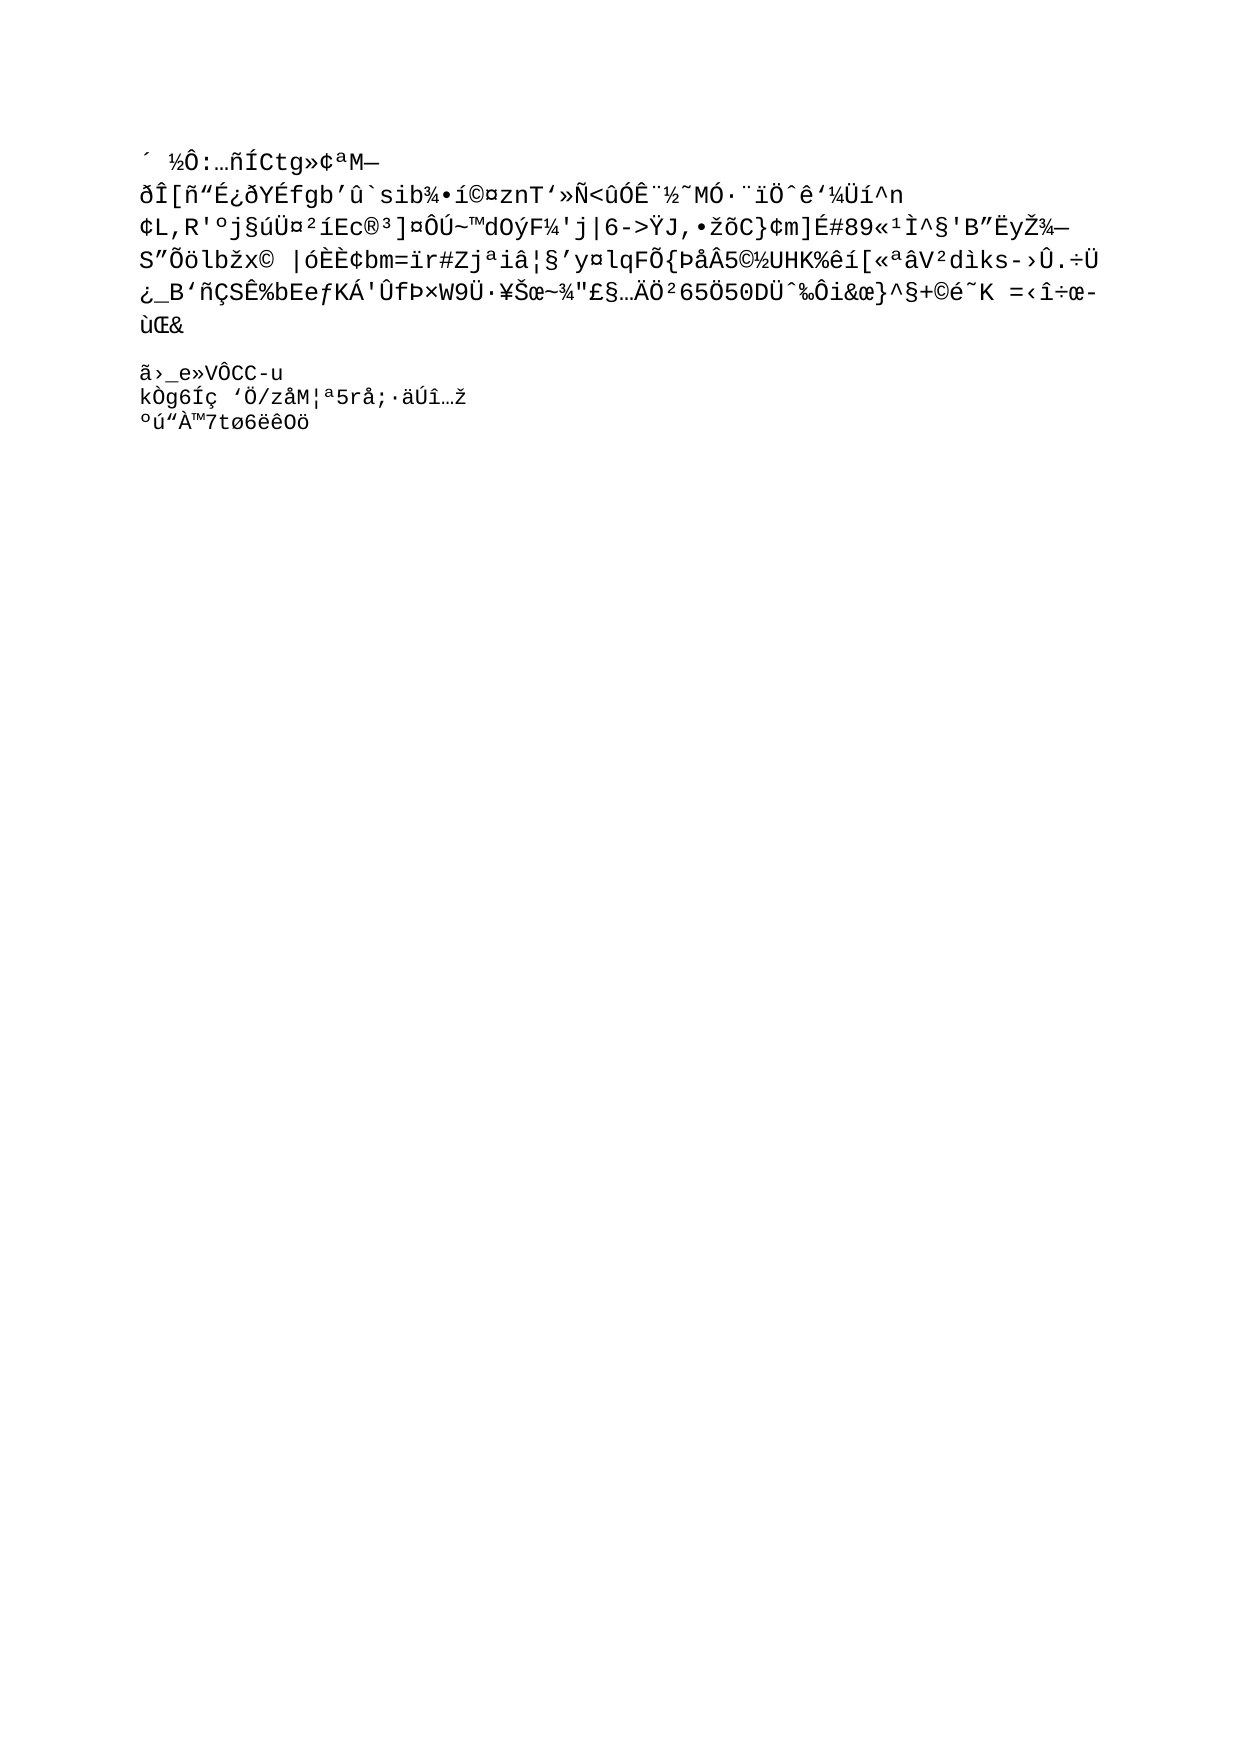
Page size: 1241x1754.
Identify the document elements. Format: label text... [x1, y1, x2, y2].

text ã›_e»VÔCC-u kÒg6Íç ‘Ö/zåM¦ª5rå;·äÚî…ž ºú“À™7tø6ëêOöè#ðm×ÔŸìdÝÐGàÛ¯©?Ø; Á·_R° CwAƒn¾¤ÿ`î‚?Ý}IþÀ&A Ý~ ºú“ýƒºüuõ'û™7tø6ëêOöè#ðm×ÔŸìdÝÐGàÛ¯©?Øy£¡}TtÓ6®–YWf4©¥’6½z‘ê›9ñg MÕ>ü­Ÿ7Õþ’˜™!ª}ù[>o«ý%0 5khi.4¯¦­¦Š¢û¨åb9Ì¥=üž¶‰Î~œ½WZr¹æyø¨ïË•/' ô¡vŸ_@ˆØnVJ¤øõI½ L×r‰÷í5ýÿ°¾¨·<¾¹µÙÜ”ÊþçåIêNœß;Þ+—åÎ7gŽ2»ø½®åïÚkûÿadÔ?p ùÂŸóÐ˜‡s/ªk¹DûöšþûØzšWU×..¡”Ð¯ºŽ‚™ªž'®ôRöÏ+ùVìº&Écjaõ5¼V®­Üìª½y]È¾DBÊT SïÊÙó}_é)‰’§ß•³æú¿ÒS +|º«*6Ö8ñÞ±»Ns•QÖ§Jªª"'Z›¤.¡DX-è¨Š°§]ÿ†€|GQ©'bH´Úd]é•O{“Ê¨ÄD_gÊeÛÔŸyµ~:OÕ&ûz“ï6¯ÇIú£oR}æÕøé?T˜CíêO¼Ú¿'ê½I÷›Wã¤ýR`·©>ójütŸª6õ'Þm_Ž“õI€>Þ¤ûÍ«ñÒ~¨ÛÔŸyµ~:OÕ&ûz“ï6¯ÇIú§ÎÖ¤\¢Ekoœ‘qæÙLúI 5ºÕQ kîW¤ª®s9¦,qóqÃª*µÊ®õDUUUUÂpàL€„£÷ëwþƒGùõÙ GïÖïýóê›¡s¹RÙ­Ó×VÊ‘ÓÂÝ§»ò"uª®äBƒIn¬ÖuŒ¼ê9–æ»n†Ø«Þ£z"tª§GÕ¸Ù¾/uZÕ¶…ï­6„lÕMèšw'xÕëDOÿÒ/Ah+•Ó~OíFµÔkQ¨˜DDÜˆzGP"û§¨oôímC]DKµLk³$NèT_/A‹Jê*è®NÓš…S¶Ljºš¥ «: 7ç÷„ª²Év¶$Ôj±ÜèÏÑÊßt×¦ýŸ"ã\:‹c—â°êô÷7=¯@…Ò÷¶j;IrkQ•˜•ŸD\9=(¸ñ`š.å [139, 362, 1101, 436]
